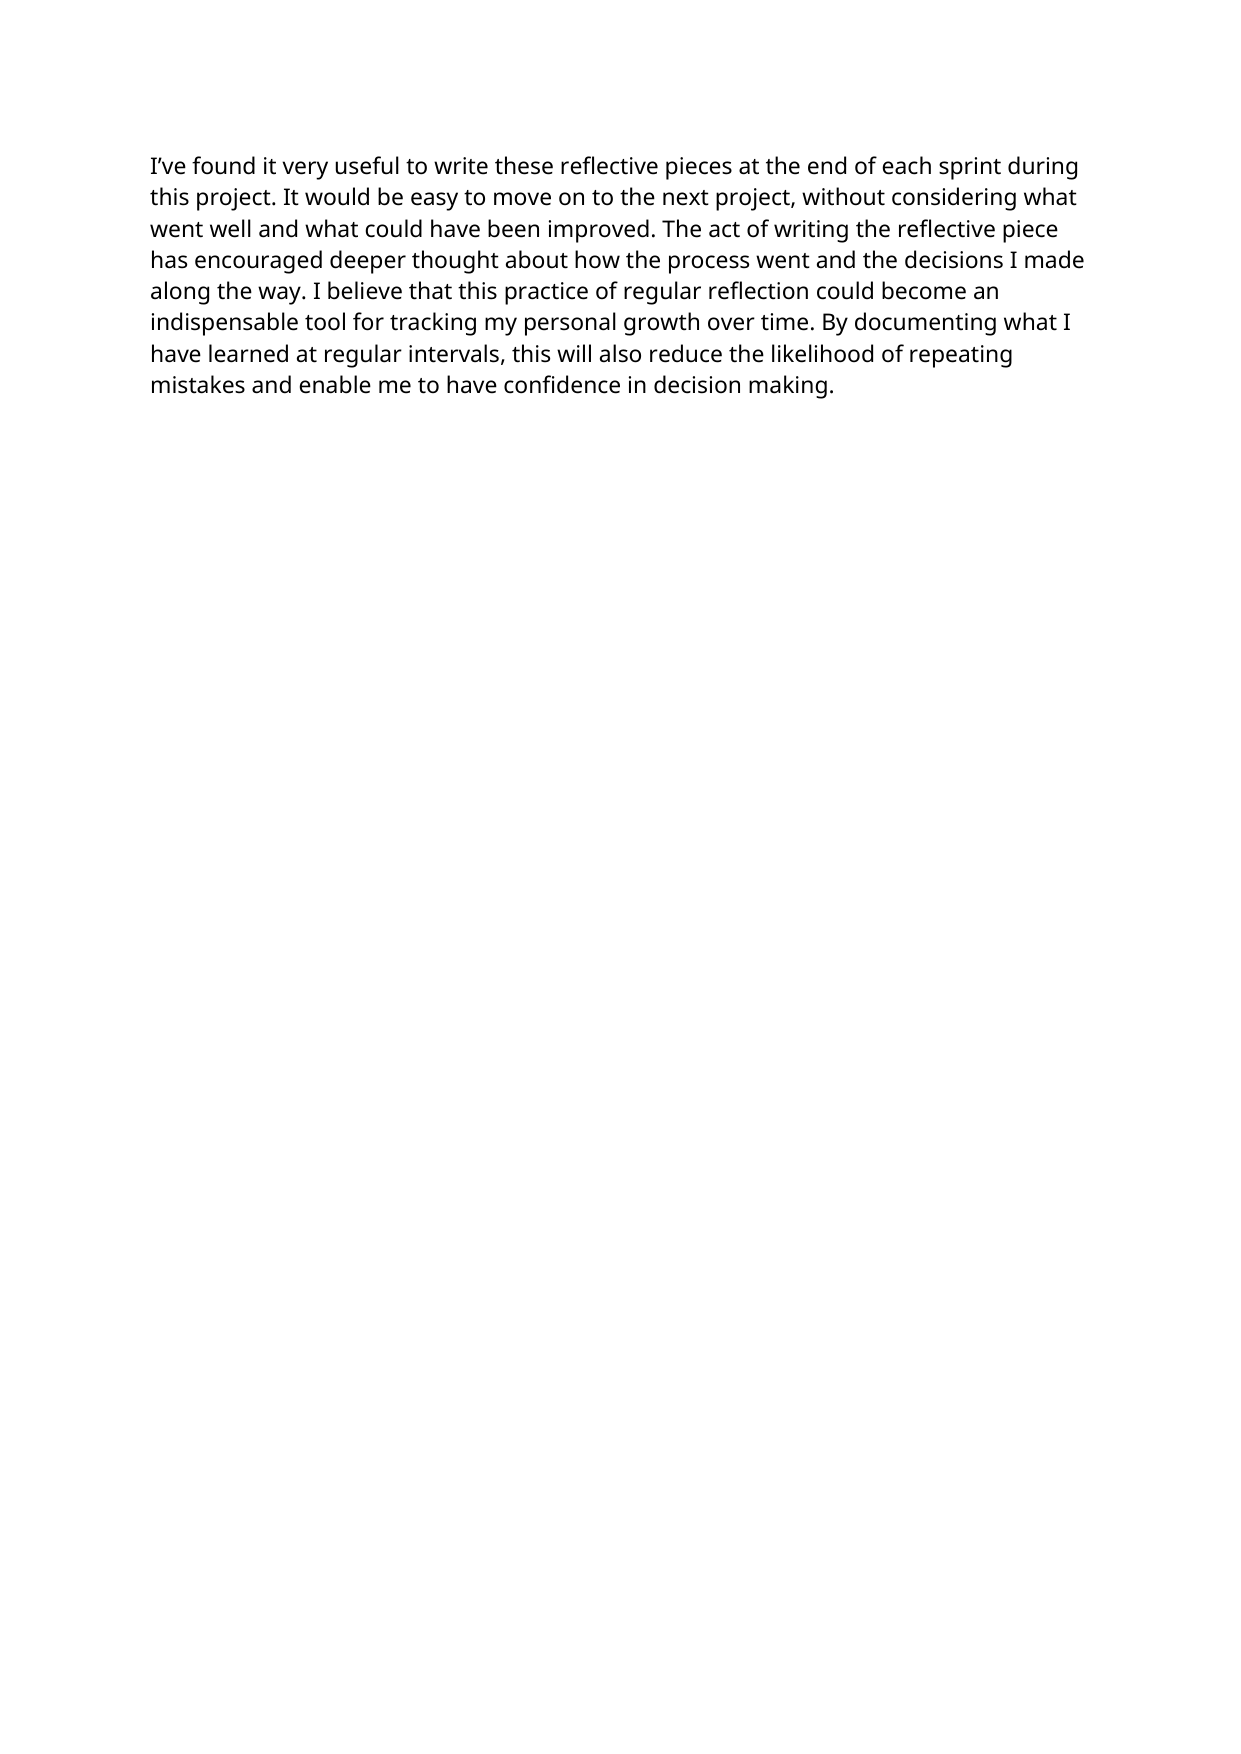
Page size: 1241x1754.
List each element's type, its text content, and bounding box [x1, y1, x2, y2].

text I’ve found it very useful to write these reflective pieces at the end of each sprint during this project. It would be easy to move on to the next project, without considering what went well and what could have been improved. The act of writing the reflective piece has encouraged deeper thought about how the process went and the decisions I made along the way. I believe that this practice of regular reflection could become an indispensable tool for tracking my personal growth over time. By documenting what I have learned at regular intervals, this will also reduce the likelihood of repeating mistakes and enable me to have confidence in decision making. [150, 150, 1090, 400]
